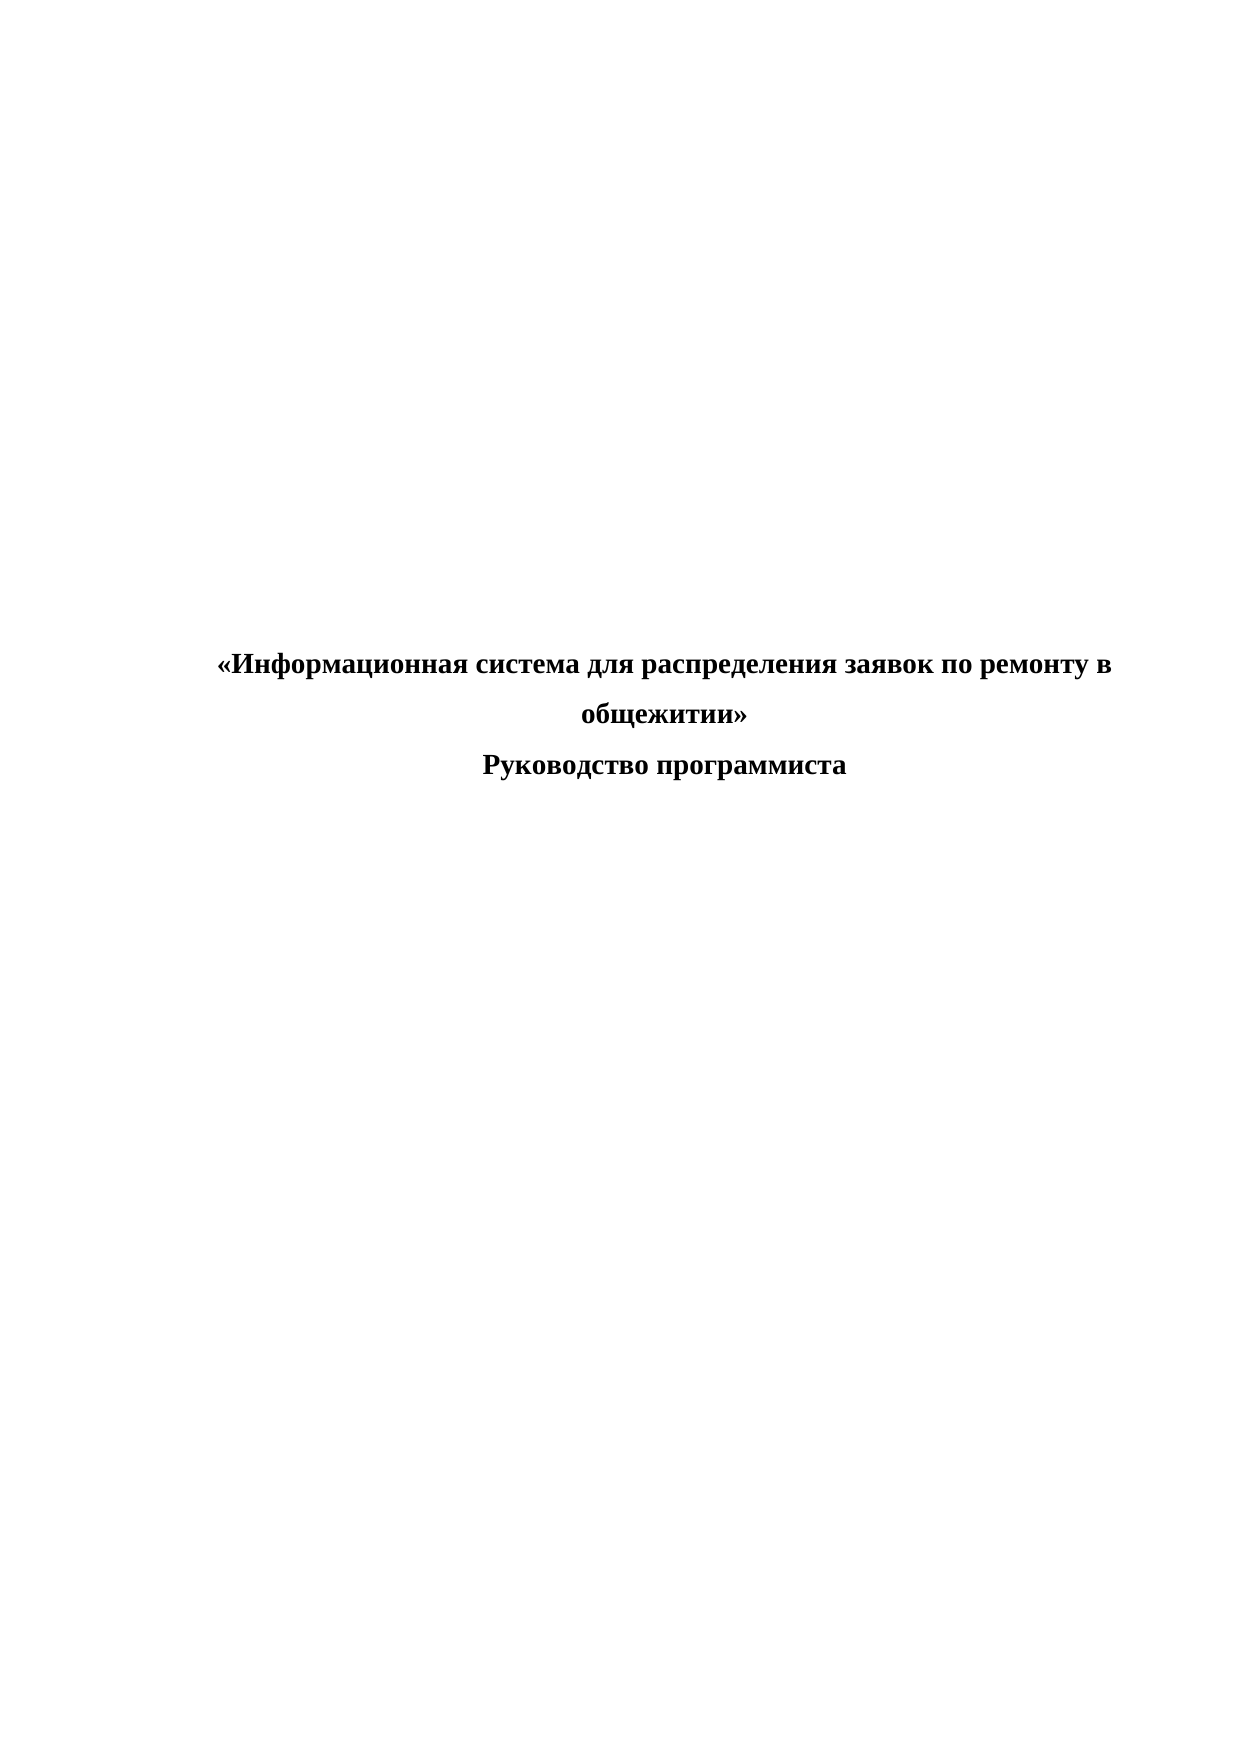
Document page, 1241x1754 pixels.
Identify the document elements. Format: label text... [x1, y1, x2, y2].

text Руководство программиста [177, 747, 1152, 780]
text «Информационная система для распределения заявок по ремонту в общежитии» [177, 646, 1152, 730]
